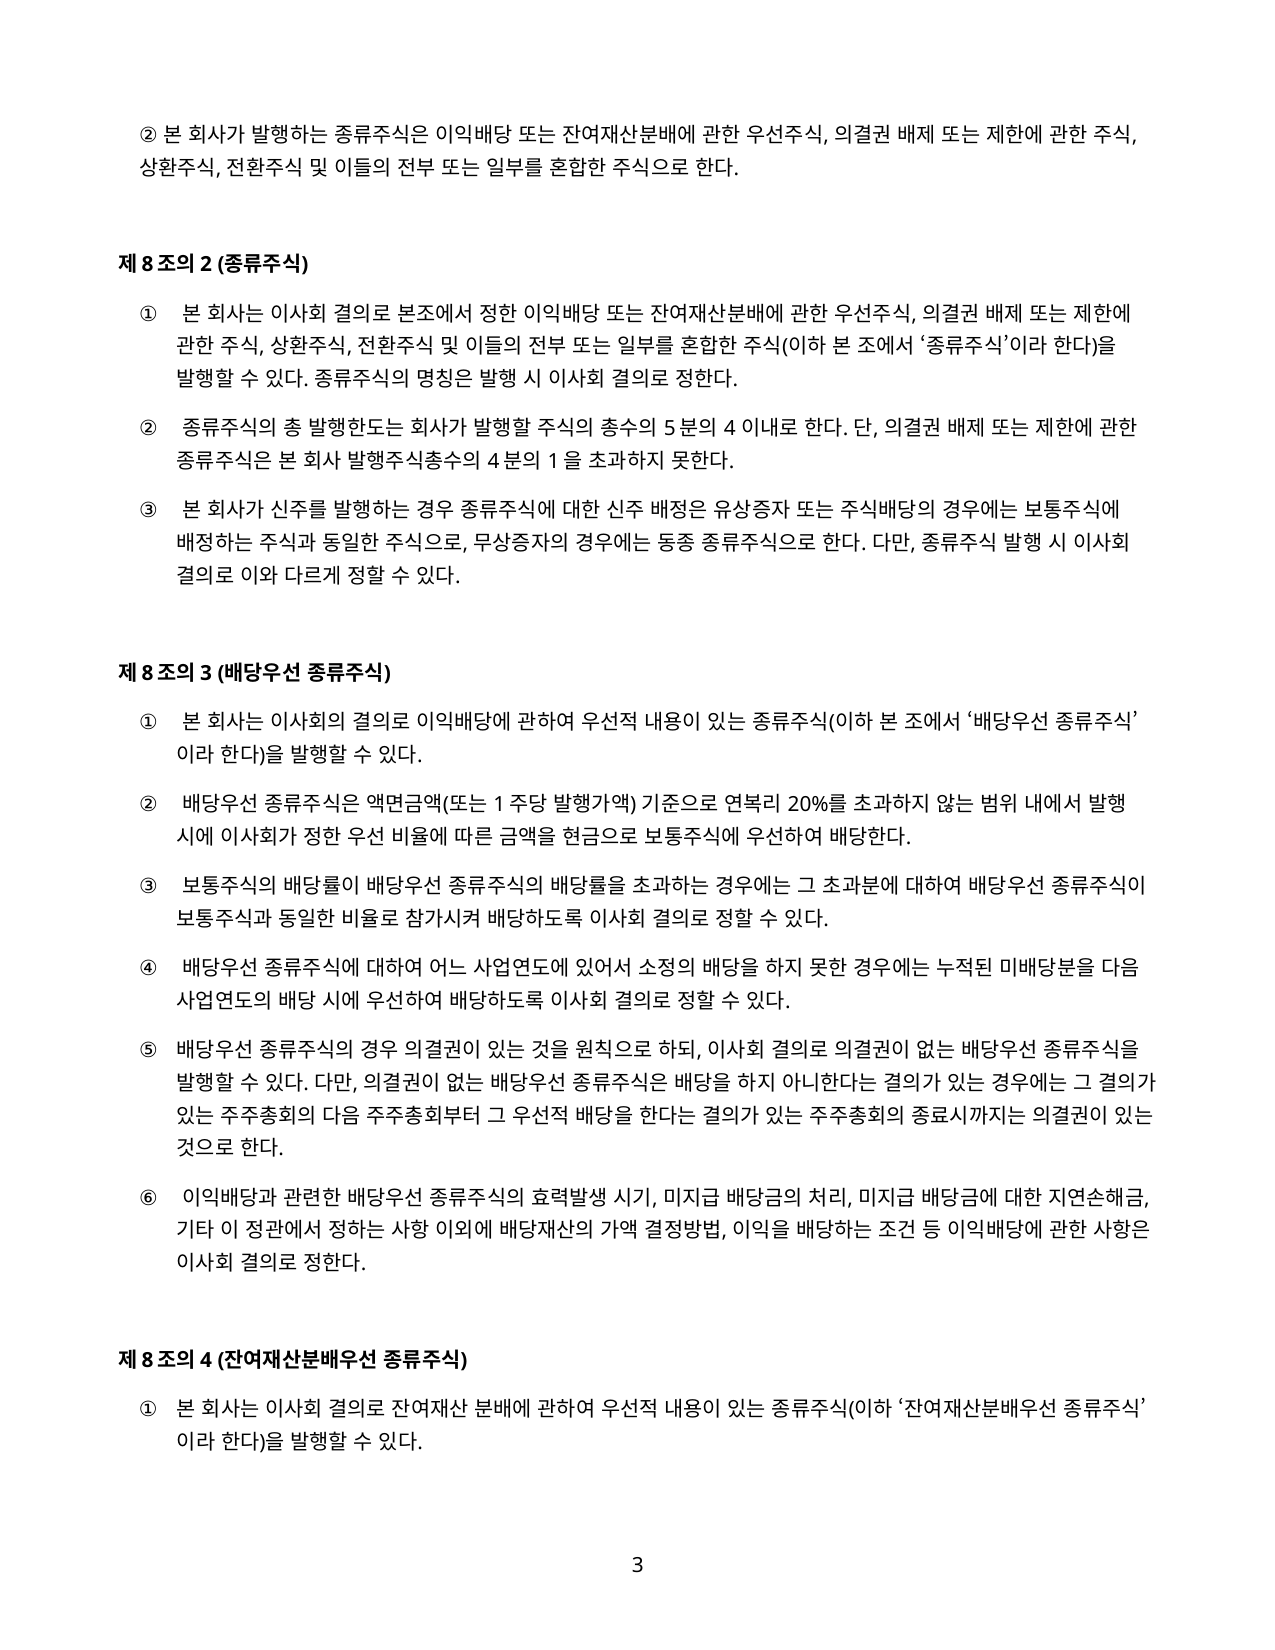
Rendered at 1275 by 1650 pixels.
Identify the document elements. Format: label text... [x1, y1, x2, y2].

list 본 회사가 신주를 발행하는 경우 종류주식에 대한 신주 배정은 유상증자 또는 주식배당의 경우에는 보통주식에 배정하는 주식과 동일한 주식으로, 무상증자의 경우에는 동종 종류주식으로 한다. 다만, 종류주식 발행 시 이사회 결의로 이와 다르게 정할 수 있다. [139, 494, 1157, 589]
text 제8조의3 (배당우선 종류주식) [118, 656, 1157, 686]
text 제8조의2 (종류주식) [118, 247, 1157, 278]
text 제8조의4 (잔여재산분배우선 종류주식) [118, 1343, 1157, 1373]
list 본 회사는 이사회 결의로 잔여재산 분배에 관하여 우선적 내용이 있는 종류주식(이하 ‘잔여재산분배우선 종류주식’이라 한다)을 발행할 수 있다. [139, 1392, 1157, 1455]
list 보통주식의 배당률이 배당우선 종류주식의 배당률을 초과하는 경우에는 그 초과분에 대하여 배당우선 종류주식이 보통주식과 동일한 비율로 참가시켜 배당하도록 이사회 결의로 정할 수 있다. [139, 869, 1157, 932]
list ② 본 회사가 발행하는 종류주식은 이익배당 또는 잔여재산분배에 관한 우선주식, 의결권 배제 또는 제한에 관한 주식, 상환주식, 전환주식 및 이들의 전부 또는 일부를 혼합한 주식으로 한다. [139, 118, 1157, 181]
list 본 회사는 이사회 결의로 본조에서 정한 이익배당 또는 잔여재산분배에 관한 우선주식, 의결권 배제 또는 제한에 관한 주식, 상환주식, 전환주식 및 이들의 전부 또는 일부를 혼합한 주식(이하 본 조에서 ‘종류주식’이라 한다)을 발행할 수 있다. 종류주식의 명칭은 발행 시 이사회 결의로 정한다. [139, 297, 1157, 393]
list 이익배당과 관련한 배당우선 종류주식의 효력발생 시기, 미지급 배당금의 처리, 미지급 배당금에 대한 지연손해금, 기타 이 정관에서 정하는 사항 이외에 배당재산의 가액 결정방법, 이익을 배당하는 조건 등 이익배당에 관한 사항은 이사회 결의로 정한다. [139, 1181, 1157, 1277]
list 배당우선 종류주식에 대하여 어느 사업연도에 있어서 소정의 배당을 하지 못한 경우에는 누적된 미배당분을 다음 사업연도의 배당 시에 우선하여 배당하도록 이사회 결의로 정할 수 있다. [139, 951, 1157, 1014]
list 종류주식의 총 발행한도는 회사가 발행할 주식의 총수의 5분의 4 이내로 한다. 단, 의결권 배제 또는 제한에 관한 종류주식은 본 회사 발행주식총수의 4분의 1을 초과하지 못한다. [139, 412, 1157, 475]
list 배당우선 종류주식의 경우 의결권이 있는 것을 원칙으로 하되, 이사회 결의로 의결권이 없는 배당우선 종류주식을 발행할 수 있다. 다만, 의결권이 없는 배당우선 종류주식은 배당을 하지 아니한다는 결의가 있는 경우에는 그 결의가 있는 주주총회의 다음 주주총회부터 그 우선적 배당을 한다는 결의가 있는 주주총회의 종료시까지는 의결권이 있는 것으로 한다. [139, 1033, 1157, 1162]
list 배당우선 종류주식은 액면금액(또는 1주당 발행가액) 기준으로 연복리 20%를 초과하지 않는 범위 내에서 발행 시에 이사회가 정한 우선 비율에 따른 금액을 현금으로 보통주식에 우선하여 배당한다. [139, 787, 1157, 850]
list 본 회사는 이사회의 결의로 이익배당에 관하여 우선적 내용이 있는 종류주식(이하 본 조에서 ‘배당우선 종류주식’이라 한다)을 발행할 수 있다. [139, 705, 1157, 768]
